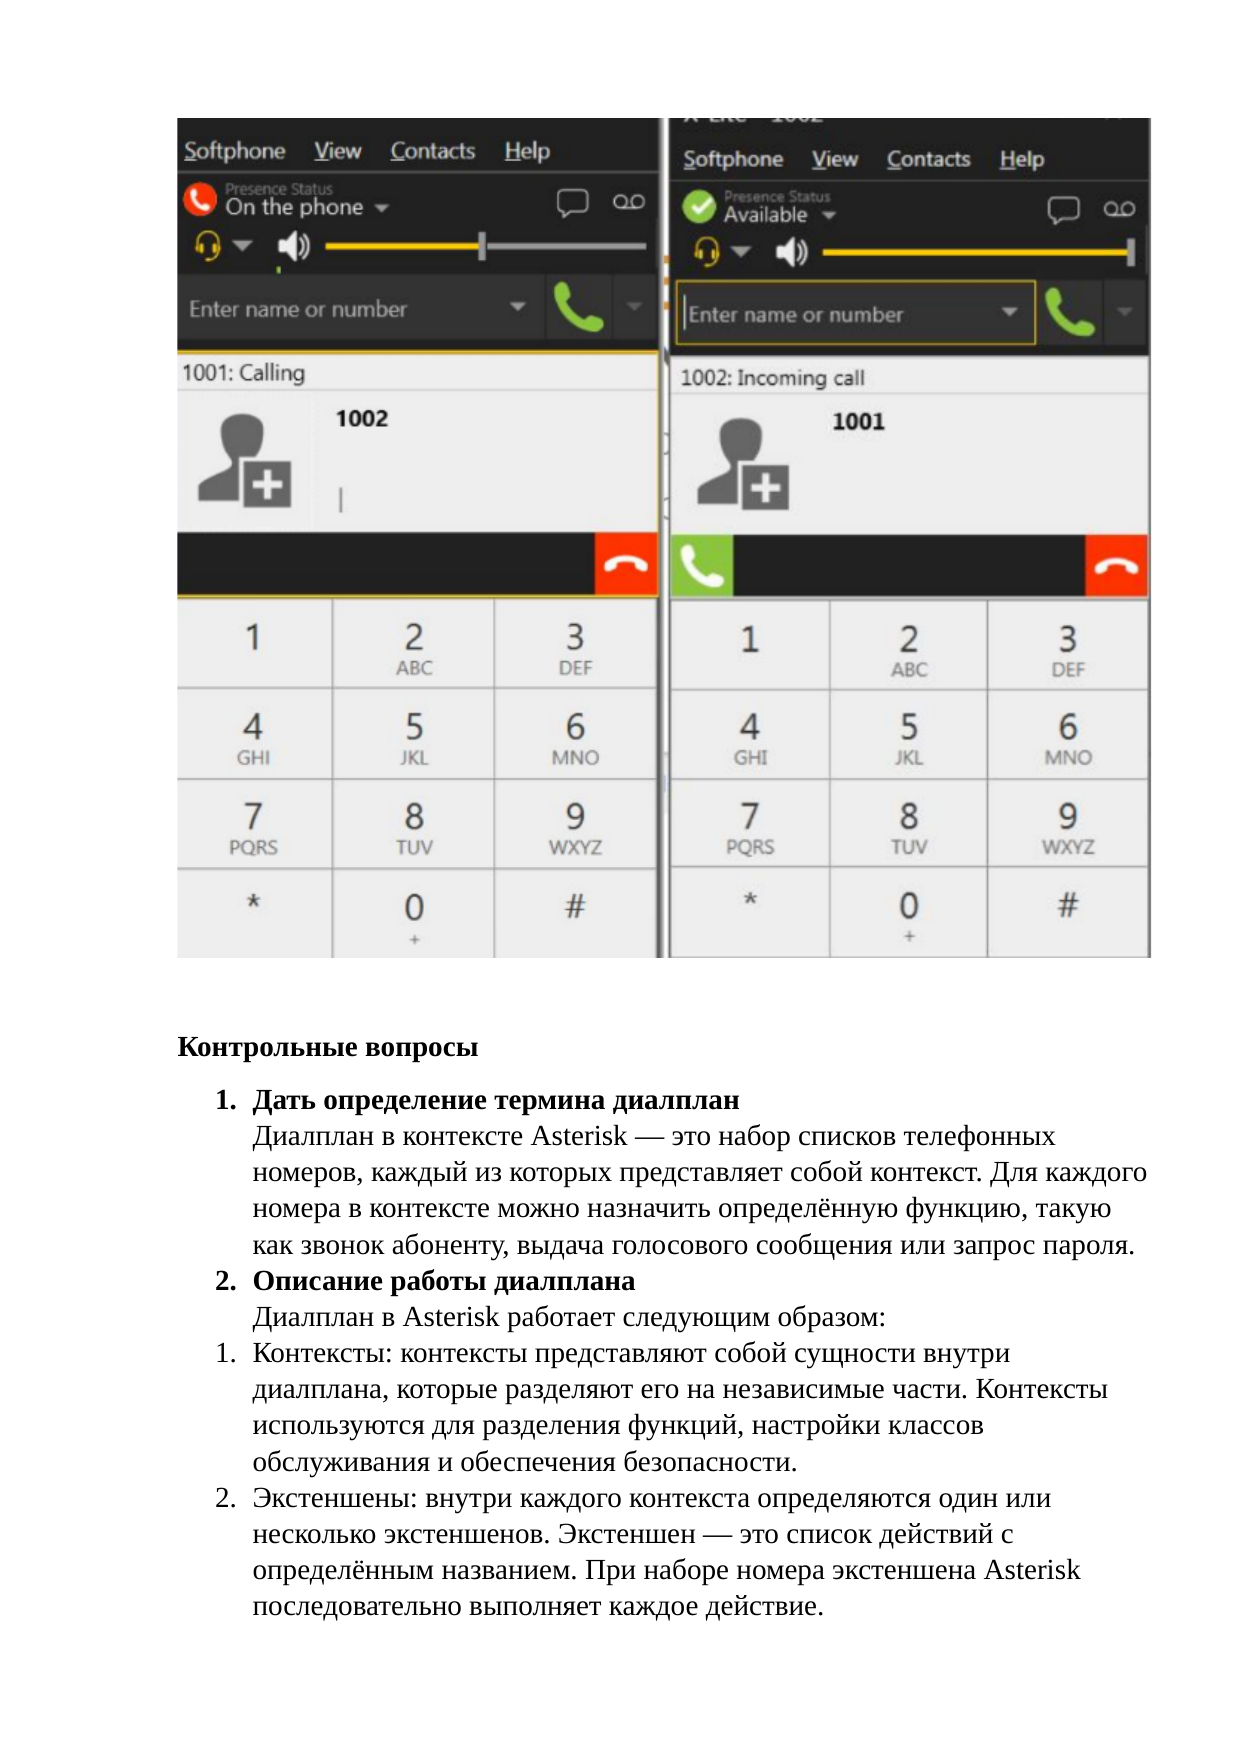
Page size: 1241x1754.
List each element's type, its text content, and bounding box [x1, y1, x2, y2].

list Контексты: контексты представляют собой сущности внутри диалплана, которые разделяют его на независимые части. Контексты используются для разделения функций, настройки классов обслуживания и обеспечения безопасности. [215, 1335, 1152, 1477]
list Диалплан в контексте Asterisk — это набор списков телефонных номеров, каждый из которых представляет собой контекст. Для каждого номера в контексте можно назначить определённую функцию, такую как звонок абоненту, выдача голосового сообщения или запрос пароля. [252, 1118, 1152, 1260]
picture [177, 118, 1152, 958]
list Экстеншены: внутри каждого контекста определяются один или несколько экстеншенов. Экстеншен — это список действий с определённым названием. При наборе номера экстеншена Asterisk последовательно выполняет каждое действие. [215, 1480, 1152, 1622]
list Диалплан в Asterisk работает следующим образом: [252, 1299, 1152, 1333]
list Описание работы диалплана [215, 1263, 1152, 1296]
list Дать определение термина диалплан [215, 1082, 1152, 1116]
text Контрольные вопросы [177, 1029, 1152, 1063]
